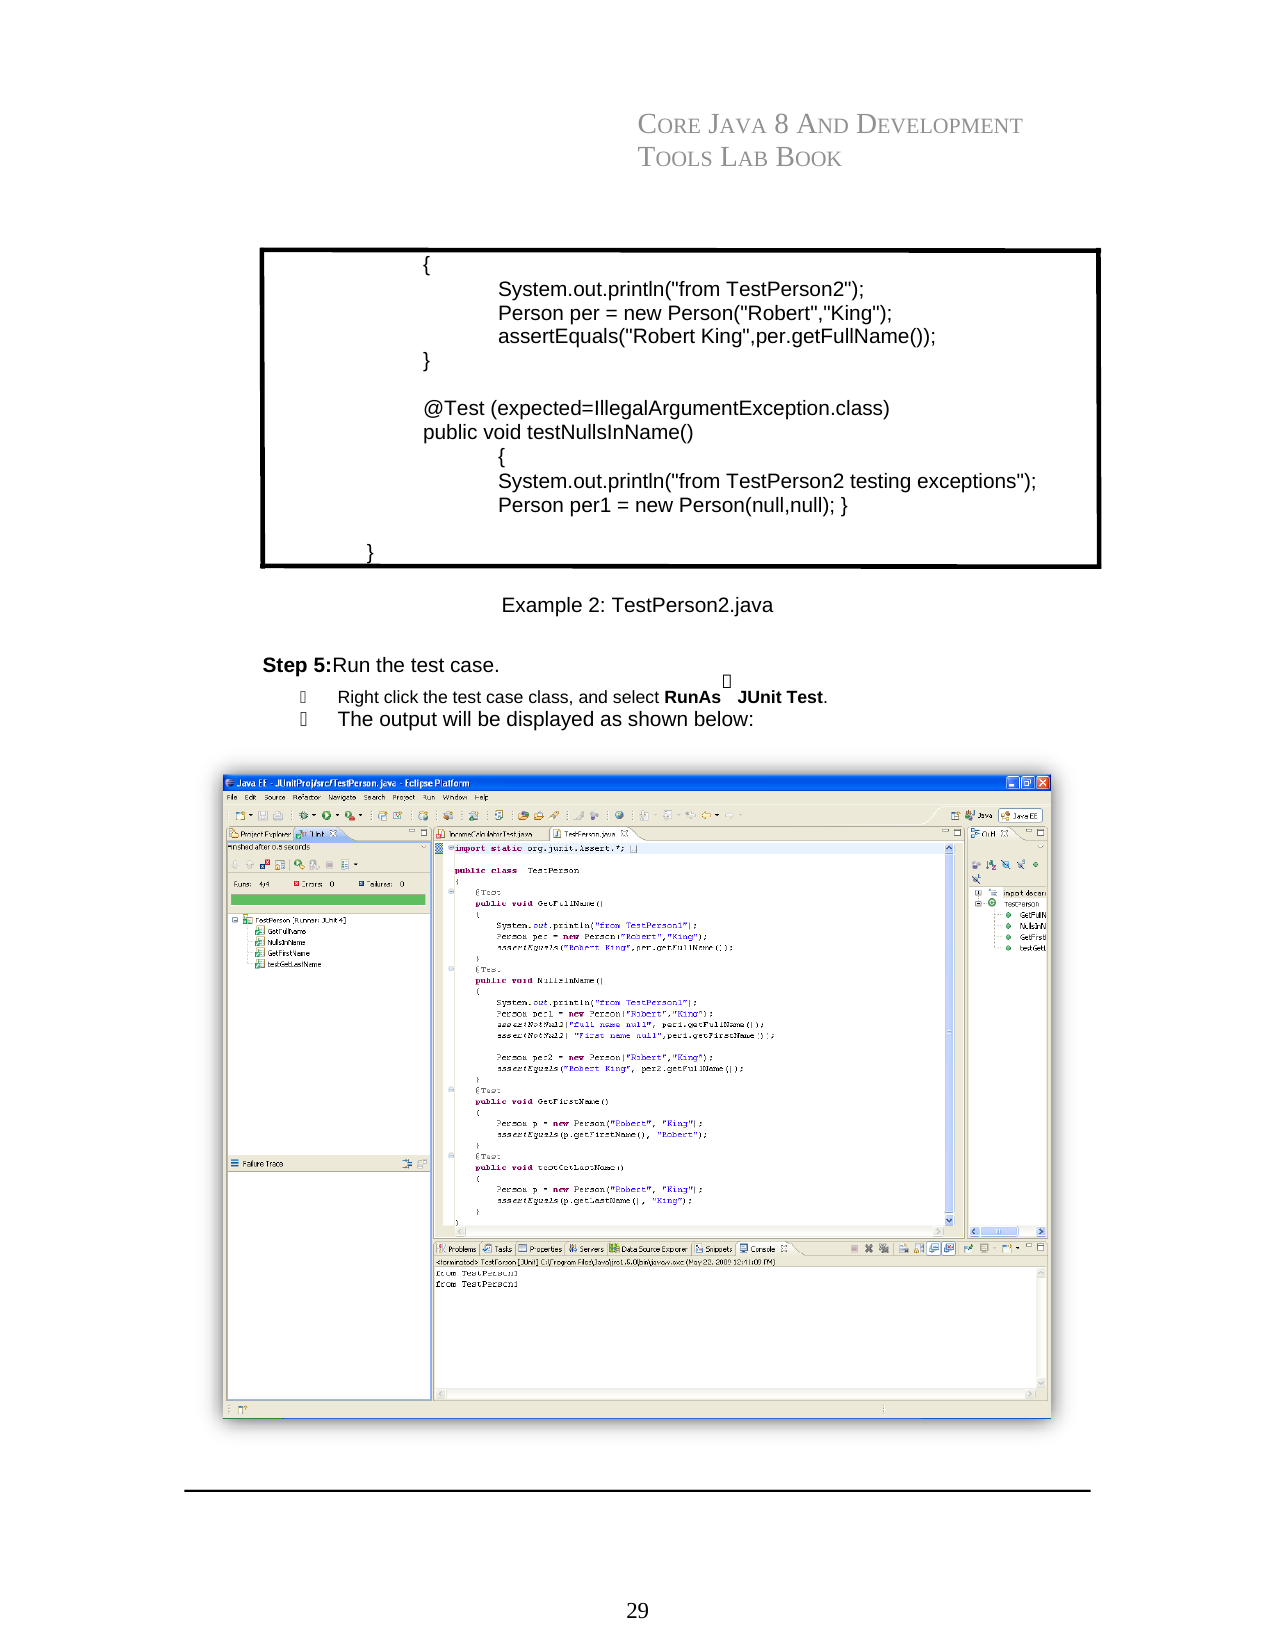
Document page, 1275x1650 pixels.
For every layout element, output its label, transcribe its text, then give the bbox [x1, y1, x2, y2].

text System.out.println("from TestPerson2 testing exceptions"); Person per1 = new Person(null,null); } [498, 469, 1037, 517]
text } [423, 348, 1125, 372]
list The output will be displayed as shown below: [300, 710, 1125, 731]
text assertEquals("Robert King",per.getFullName()); [498, 324, 1125, 348]
text Person per = new Person("Robert","King"); [498, 300, 1125, 324]
text public void testNullsInName() [423, 420, 1125, 444]
text { [423, 252, 1125, 276]
text CORE JAVA 8 AND DEVELOPMENT TOOLS LAB BOOK [637, 107, 1029, 172]
text } [367, 540, 1125, 564]
text Step 5:Run the test case. [262, 653, 1125, 677]
picture [184, 743, 1091, 1492]
text Example 2: TestPerson2.java [150, 592, 1125, 616]
text System.out.println("from TestPerson2"); [498, 276, 1125, 300]
text { [498, 444, 1125, 468]
list Right click the test case class, and select RunAs JUnit Test. [300, 677, 1125, 710]
text @Test (expected=IllegalArgumentException.class) [423, 396, 1125, 420]
